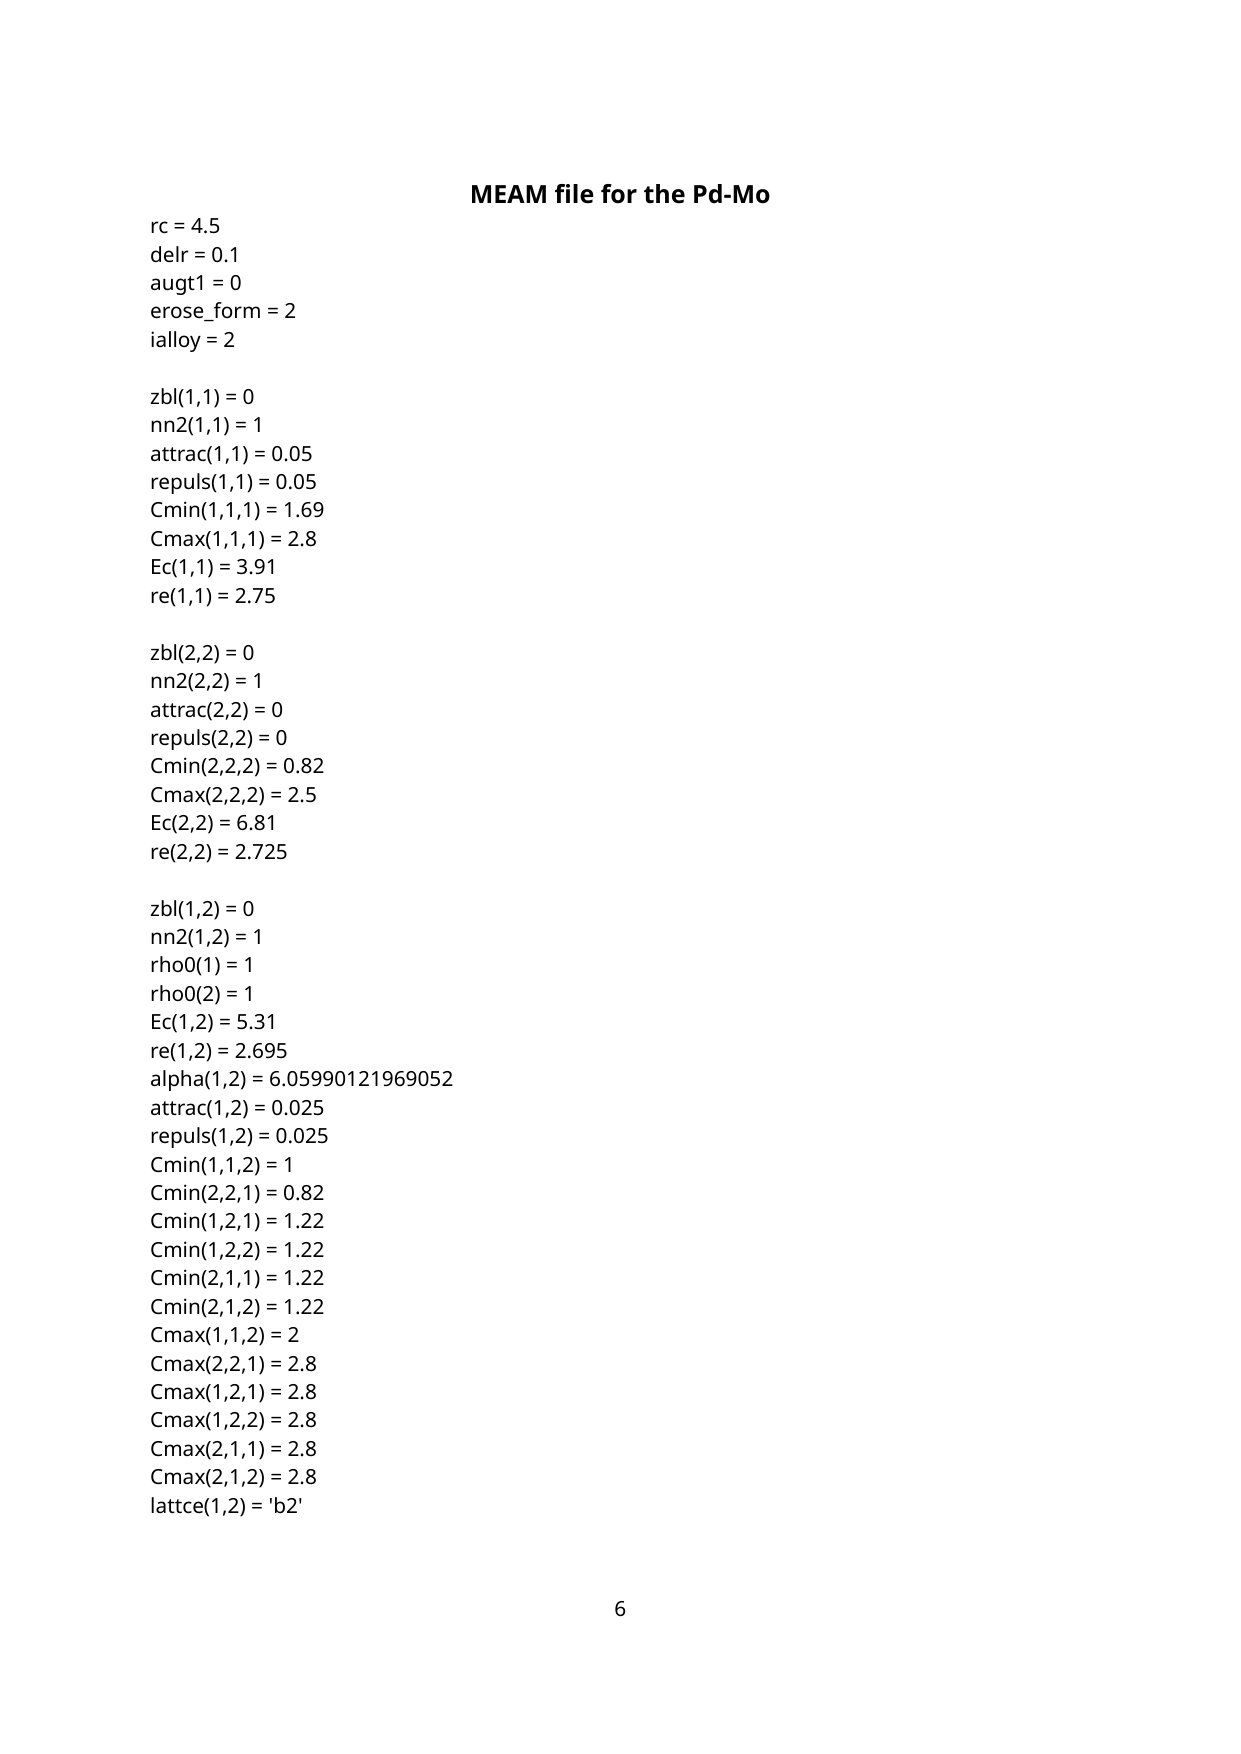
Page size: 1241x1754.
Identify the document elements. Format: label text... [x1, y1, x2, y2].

text zbl(2,2) = 0 [150, 638, 1090, 666]
text Cmin(1,1,2) = 1 [150, 1150, 1090, 1178]
text ialloy = 2 [150, 325, 1090, 353]
text re(1,2) = 2.695 [150, 1036, 1090, 1064]
text augt1 = 0 [150, 268, 1090, 297]
text Cmin(1,1,1) = 1.69 [150, 496, 1090, 524]
text Cmax(1,2,2) = 2.8 [150, 1406, 1090, 1434]
text Cmin(2,2,2) = 0.82 [150, 752, 1090, 780]
text lattce(1,2) = 'b2' [150, 1491, 1090, 1519]
text Cmin(2,2,1) = 0.82 [150, 1178, 1090, 1207]
text re(1,1) = 2.75 [150, 581, 1090, 609]
text rho0(1) = 1 [150, 951, 1090, 979]
text Cmax(1,2,1) = 2.8 [150, 1377, 1090, 1406]
text rho0(2) = 1 [150, 979, 1090, 1007]
text Cmax(2,1,2) = 2.8 [150, 1462, 1090, 1491]
text delr = 0.1 [150, 240, 1090, 268]
text nn2(1,2) = 1 [150, 922, 1090, 951]
text rc = 4.5 [150, 211, 1090, 240]
text re(2,2) = 2.725 [150, 837, 1090, 865]
text Cmax(1,1,1) = 2.8 [150, 524, 1090, 552]
text attrac(1,1) = 0.05 [150, 439, 1090, 467]
text Cmin(2,1,2) = 1.22 [150, 1292, 1090, 1320]
text Cmin(1,2,2) = 1.22 [150, 1235, 1090, 1263]
text alpha(1,2) = 6.05990121969052 [150, 1064, 1090, 1093]
text Ec(1,1) = 3.91 [150, 552, 1090, 581]
text attrac(2,2) = 0 [150, 695, 1090, 723]
text nn2(2,2) = 1 [150, 666, 1090, 695]
text repuls(1,1) = 0.05 [150, 467, 1090, 496]
text nn2(1,1) = 1 [150, 410, 1090, 439]
text Cmax(1,1,2) = 2 [150, 1320, 1090, 1349]
text Cmax(2,1,1) = 2.8 [150, 1434, 1090, 1462]
text repuls(1,2) = 0.025 [150, 1121, 1090, 1150]
text Cmax(2,2,1) = 2.8 [150, 1349, 1090, 1377]
text MEAM file for the Pd-Mo [150, 177, 1090, 211]
text attrac(1,2) = 0.025 [150, 1093, 1090, 1121]
text Cmin(1,2,1) = 1.22 [150, 1207, 1090, 1235]
text Cmax(2,2,2) = 2.5 [150, 780, 1090, 808]
text Ec(1,2) = 5.31 [150, 1007, 1090, 1036]
text erose_form = 2 [150, 297, 1090, 325]
text Ec(2,2) = 6.81 [150, 808, 1090, 837]
text repuls(2,2) = 0 [150, 723, 1090, 752]
text zbl(1,1) = 0 [150, 382, 1090, 410]
text zbl(1,2) = 0 [150, 894, 1090, 922]
text Cmin(2,1,1) = 1.22 [150, 1263, 1090, 1292]
